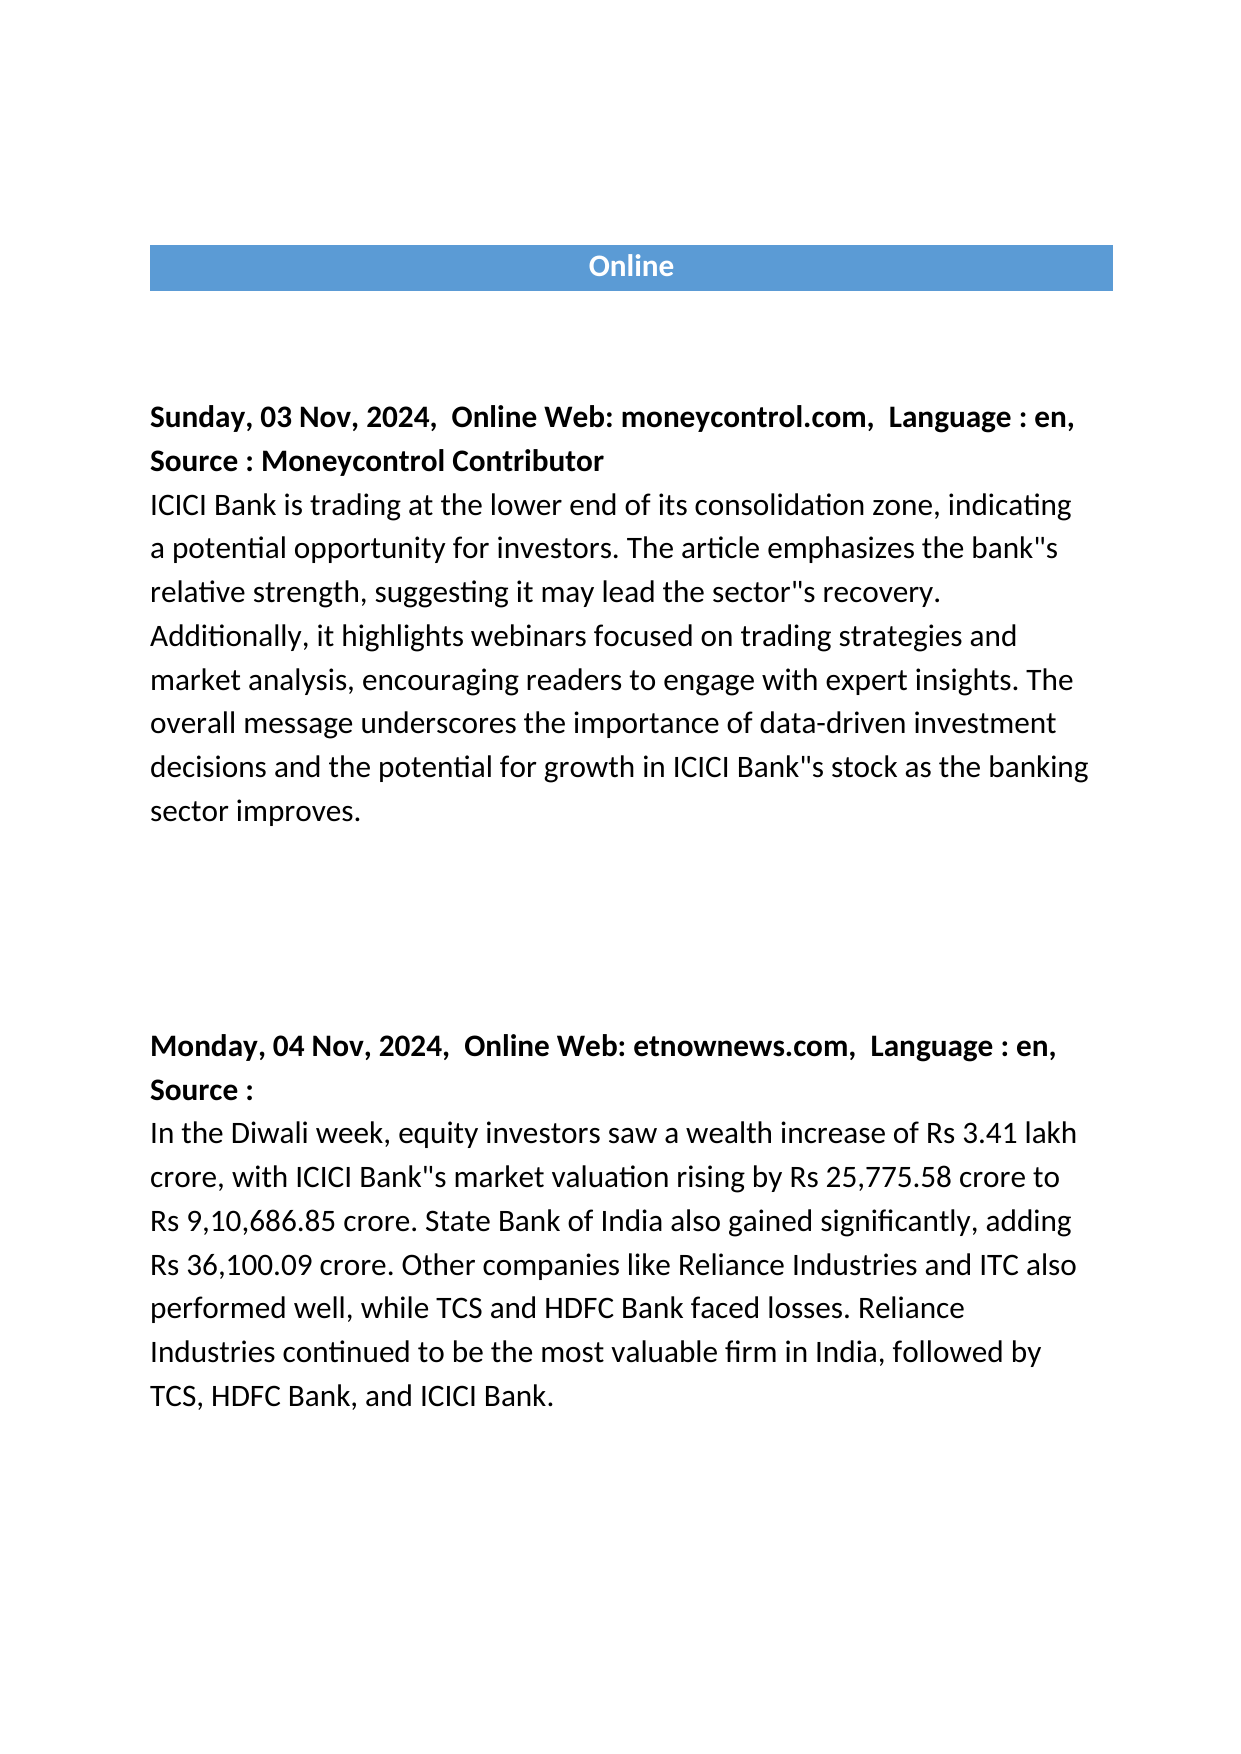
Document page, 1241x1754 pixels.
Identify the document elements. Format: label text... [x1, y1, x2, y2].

text Monday, 04 Nov, 2024, Online Web: etnownews.com, Language : en, Source : In the Diwali week, equity investors saw a wealth increase of Rs 3.41 lakh crore, with ICICI Bank"s market valuation rising by Rs 25,775.58 crore to Rs 9,10,686.85 crore. State Bank of India also gained significantly, adding Rs 36,100.09 crore. Other companies like Reliance Industries and ITC also performed well, while TCS and HDFC Bank faced losses. Reliance Industries continued to be the most valuable firm in India, followed by TCS, HDFC Bank, and ICICI Bank. [150, 1026, 1090, 1414]
text Sunday, 03 Nov, 2024, Online Web: moneycontrol.com, Language : en, Source : Moneycontrol Contributor ICICI Bank is trading at the lower end of its consolidation zone, indicating a potential opportunity for investors. The article emphasizes the bank"s relative strength, suggesting it may lead the sector"s recovery. Additionally, it highlights webinars focused on trading strategies and market analysis, encouraging readers to engage with expert insights. The overall message underscores the importance of data-driven investment decisions and the potential for growth in ICICI Bank"s stock as the banking sector improves. [150, 397, 1090, 829]
table_header Online [150, 245, 1113, 291]
